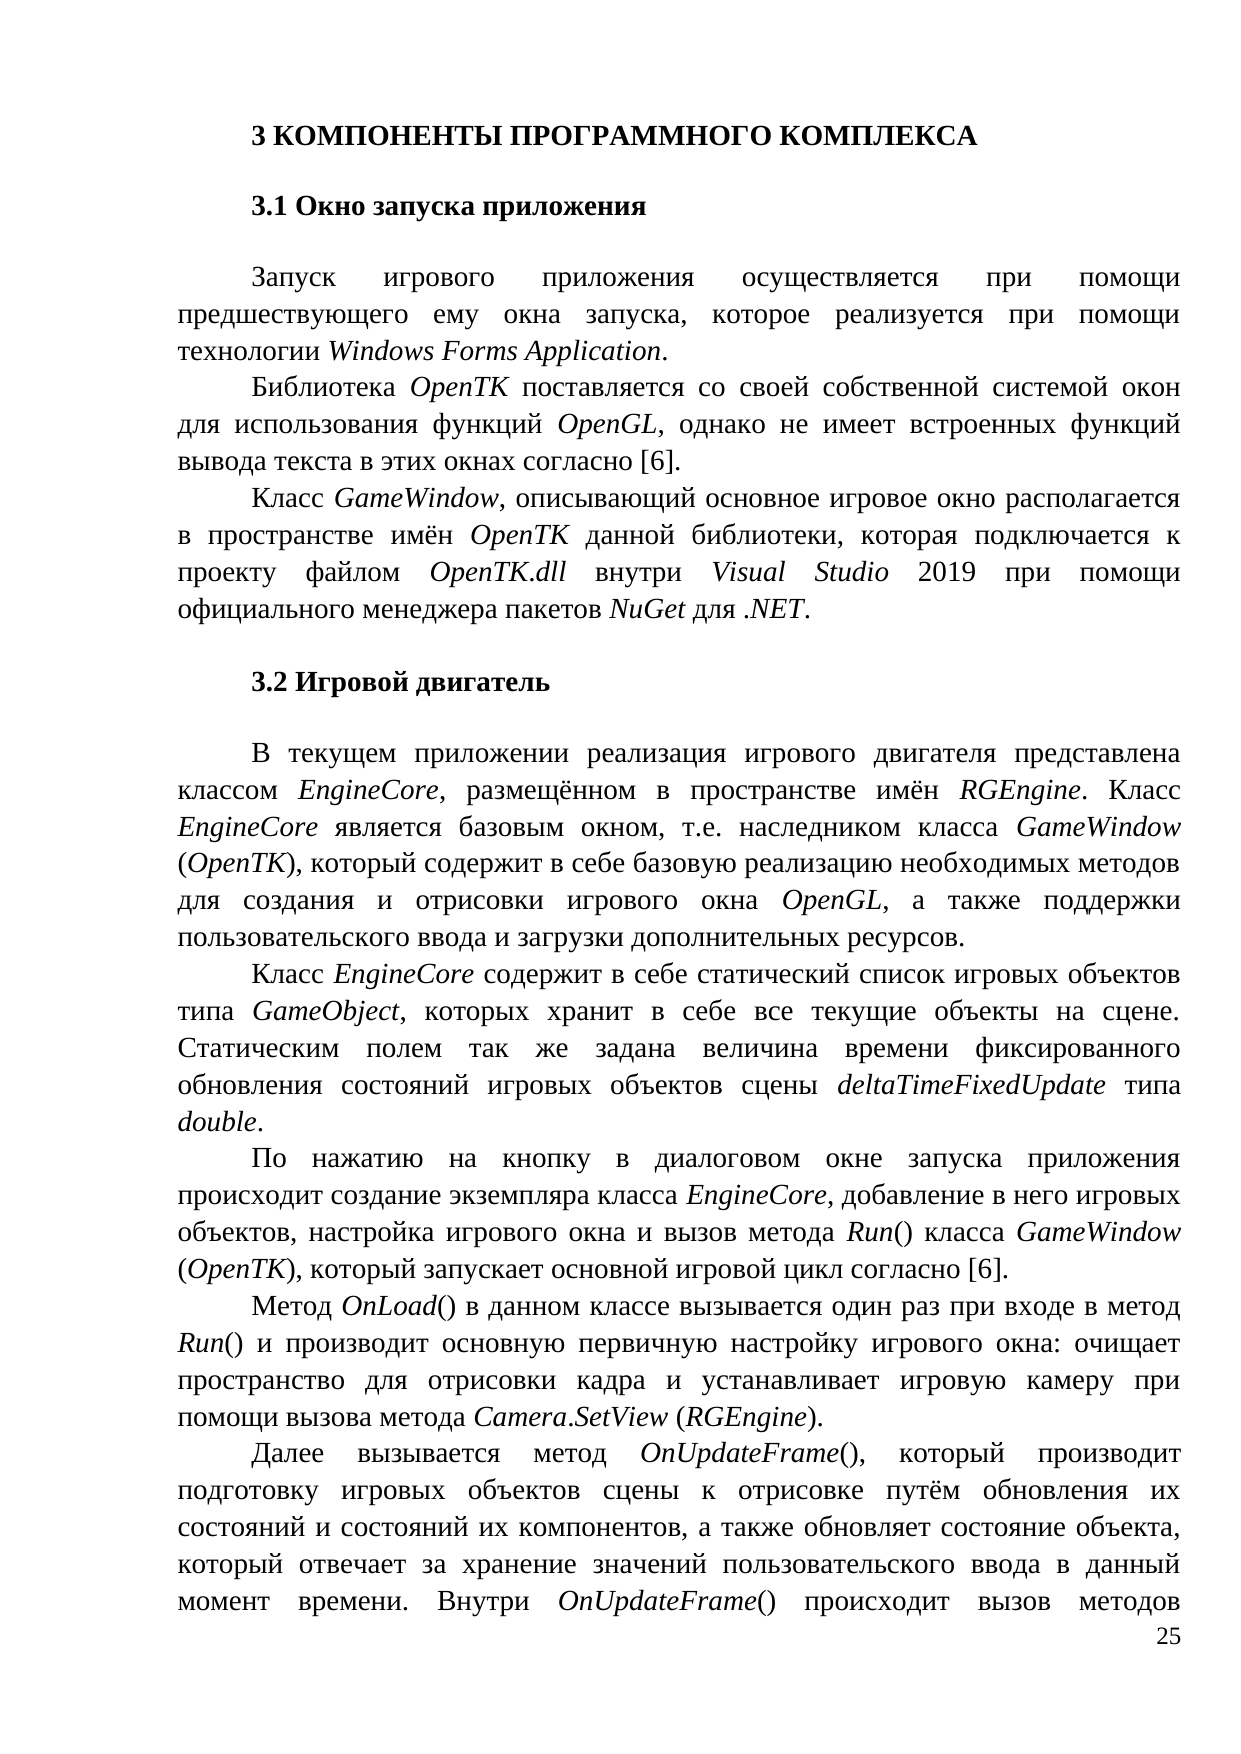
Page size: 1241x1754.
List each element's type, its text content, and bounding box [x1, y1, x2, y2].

text Класс EngineCore содержит в себе статический список игровых объектов типа GameObject, которых хранит в себе все текущие объекты на сцене. Статическим полем так же задана величина времени фиксированного обновления состояний игровых объектов сцены deltaTimeFixedUpdate типа double. [177, 956, 1181, 1137]
subtitle 3 КОМПОНЕНТЫ ПРОГРАММНОГО КОМПЛЕКСА [177, 118, 1181, 152]
text Метод OnLoad() в данном классе вызывается один раз при входе в метод Run() и производит основную первичную настройку игрового окна: очищает пространство для отрисовки кадра и устанавливает игровую камеру при помощи вызова метода Camera.SetView (RGEngine). [177, 1288, 1181, 1432]
text Библиотека OpenTK поставляется со своей собственной системой окон для использования функций OpenGL, однако не имеет встроенных функций вывода текста в этих окнах согласно [6]. [177, 369, 1181, 477]
text По нажатию на кнопку в диалоговом окне запуска приложения происходит создание экземпляра класса EngineCore, добавление в него игровых объектов, настройка игрового окна и вызов метода Run() класса GameWindow (OpenTK), который запускает основной игровой цикл согласно [6]. [177, 1141, 1181, 1285]
text Класс GameWindow, описывающий основное игровое окно располагается в пространстве имён OpenTK данной библиотеки, которая подключается к проекту файлом OpenTK.dll внутри Visual Studio 2019 при помощи официального менеджера пакетов NuGet для .NET. [177, 480, 1181, 624]
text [177, 1436, 1181, 1617]
text В текущем приложении реализация игрового двигателя представлена классом EngineCore, размещённом в пространстве имён RGEngine. Класс EngineCore является базовым окном, т.е. наследником класса GameWindow (OpenTK), который содержит в себе базовую реализацию необходимых методов для создания и отрисовки игрового окна OpenGL, а также поддержки пользовательского ввода и загрузки дополнительных ресурсов. [177, 735, 1181, 953]
subtitle 3.1 Окно запуска приложения [177, 188, 1181, 222]
text Запуск игрового приложения осуществляется при помощи предшествующего ему окна запуска, которое реализуется при помощи технологии Windows Forms Application. [177, 259, 1181, 366]
subtitle 3.2 Игровой двигатель [177, 664, 1181, 698]
